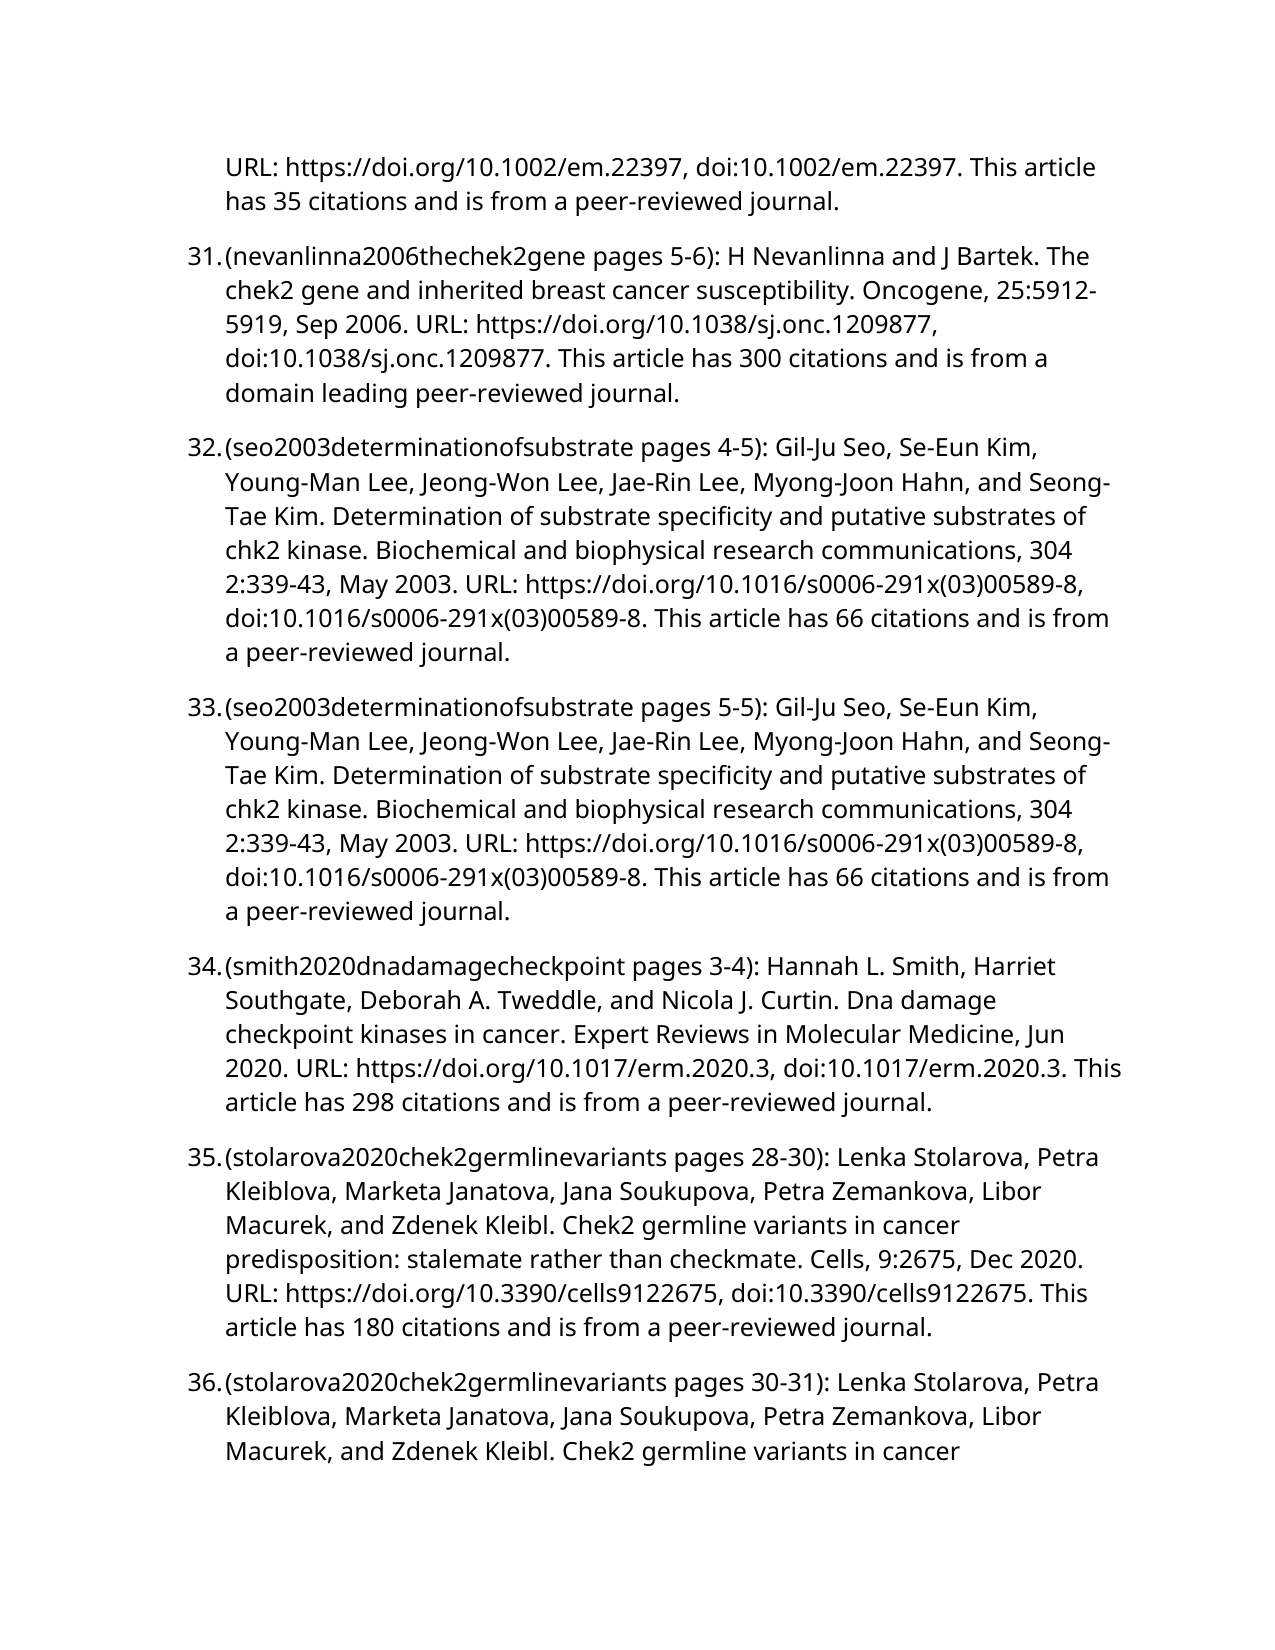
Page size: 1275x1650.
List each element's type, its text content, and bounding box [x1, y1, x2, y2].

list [187, 150, 1125, 218]
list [187, 1365, 1125, 1467]
list (seo2003determinationofsubstrate pages 4-5): Gil-Ju Seo, Se-Eun Kim, Young-Man Lee, Jeong-Won Lee, Jae-Rin Lee, Myong-Joon Hahn, and Seong-Tae Kim. Determination of substrate specificity and putative substrates of chk2 kinase. Biochemical and biophysical research communications, 304 2:339-43, May 2003. URL: https://doi.org/10.1016/s0006-291x(03)00589-8, doi:10.1016/s0006-291x(03)00589-8. This article has 66 citations and is from a peer-reviewed journal. [187, 430, 1125, 668]
list (nevanlinna2006thechek2gene pages 5-6): H Nevanlinna and J Bartek. The chek2 gene and inherited breast cancer susceptibility. Oncogene, 25:5912-5919, Sep 2006. URL: https://doi.org/10.1038/sj.onc.1209877, doi:10.1038/sj.onc.1209877. This article has 300 citations and is from a domain leading peer-reviewed journal. [187, 239, 1125, 409]
list (smith2020dnadamagecheckpoint pages 3-4): Hannah L. Smith, Harriet Southgate, Deborah A. Tweddle, and Nicola J. Curtin. Dna damage checkpoint kinases in cancer. Expert Reviews in Molecular Medicine, Jun 2020. URL: https://doi.org/10.1017/erm.2020.3, doi:10.1017/erm.2020.3. This article has 298 citations and is from a peer-reviewed journal. [187, 949, 1125, 1119]
list (stolarova2020chek2germlinevariants pages 28-30): Lenka Stolarova, Petra Kleiblova, Marketa Janatova, Jana Soukupova, Petra Zemankova, Libor Macurek, and Zdenek Kleibl. Chek2 germline variants in cancer predisposition: stalemate rather than checkmate. Cells, 9:2675, Dec 2020. URL: https://doi.org/10.3390/cells9122675, doi:10.3390/cells9122675. This article has 180 citations and is from a peer-reviewed journal. [187, 1140, 1125, 1344]
list (seo2003determinationofsubstrate pages 5-5): Gil-Ju Seo, Se-Eun Kim, Young-Man Lee, Jeong-Won Lee, Jae-Rin Lee, Myong-Joon Hahn, and Seong-Tae Kim. Determination of substrate specificity and putative substrates of chk2 kinase. Biochemical and biophysical research communications, 304 2:339-43, May 2003. URL: https://doi.org/10.1016/s0006-291x(03)00589-8, doi:10.1016/s0006-291x(03)00589-8. This article has 66 citations and is from a peer-reviewed journal. [187, 689, 1125, 928]
